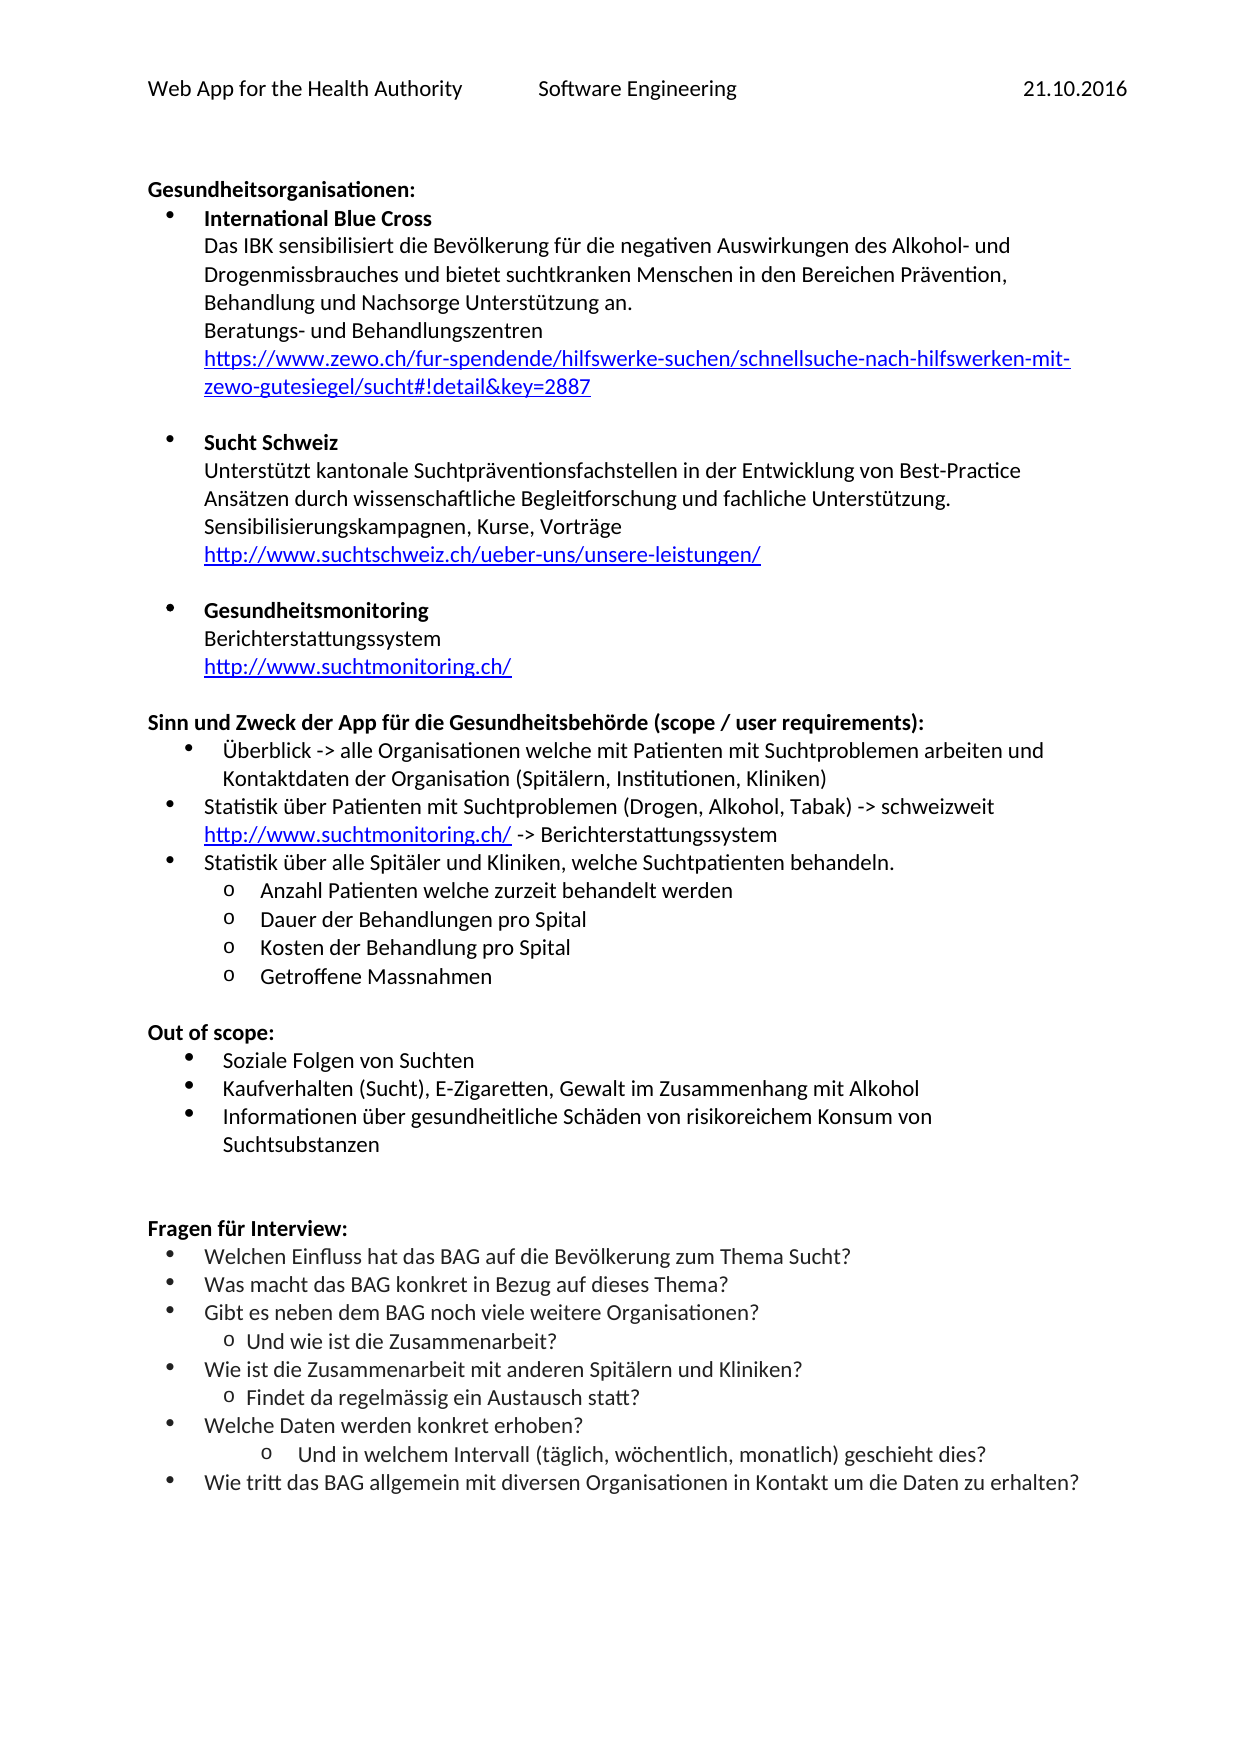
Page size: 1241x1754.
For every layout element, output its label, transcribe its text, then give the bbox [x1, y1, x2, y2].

text http://www.suchtmonitoring.ch/ -> Berichterstattungssystem [204, 820, 1093, 848]
list Anzahl Patienten welche zurzeit behandelt werden [223, 876, 1093, 905]
list Soziale Folgen von Suchten [185, 1046, 1093, 1074]
text https://www.zewo.ch/fur-spendende/hilfswerke-suchen/schnellsuche-nach-hilfswerken-mit-zewo-gutesiegel/sucht#!detail&key=2887 [204, 344, 1093, 400]
text Berichterstattungssystem [204, 624, 1093, 652]
text Gesundheitsorganisationen: [148, 176, 1093, 204]
list Informationen über gesundheitliche Schäden von risikoreichem Konsum von Suchtsubstanzen [185, 1102, 1093, 1158]
list Statistik über alle Spitäler und Kliniken, welche Suchtpatienten behandeln. [166, 848, 1093, 876]
text Sinn und Zweck der App für die Gesundheitsbehörde (scope / user requirements): [148, 708, 1093, 736]
list Getroffene Massnahmen [223, 962, 1093, 990]
text  Gibt es neben dem BAG noch viele weitere Organisationen? [166, 1298, 1093, 1327]
list Statistik über Patienten mit Suchtproblemen (Drogen, Alkohol, Tabak) -> schweizweit [166, 792, 1093, 820]
list Sucht Schweiz Unterstützt kantonale Suchtpräventionsfachstellen in der Entwicklung von Best-Practice Ansätzen durch wissenschaftliche Begleitforschung und fachliche Unterstützung. Sensibilisierungskampagnen, Kurse, Vorträge http://www.suchtschweiz.ch/ueber-uns/unsere-leistungen/ [166, 428, 1093, 568]
text  Welche Daten werden konkret erhoben? [166, 1412, 1093, 1440]
list Kaufverhalten (Sucht), E-Zigaretten, Gewalt im Zusammenhang mit Alkohol [185, 1074, 1093, 1102]
text http://www.suchtmonitoring.ch/ [204, 652, 1093, 680]
text Das IBK sensibilisiert die Bevölkerung für die negativen Auswirkungen des Alkohol- und Drogenmissbrauches und bietet suchtkranken Menschen in den Bereichen Prävention, Behandlung und Nachsorge Unterstützung an. Beratungs- und Behandlungszentren [204, 232, 1093, 344]
text Fragen für Interview: [148, 1214, 1093, 1242]
list Dauer der Behandlungen pro Spital [223, 905, 1093, 933]
text  Wie ist die Zusammenarbeit mit anderen Spitälern und Kliniken? [166, 1355, 1093, 1383]
list Und in welchem Intervall (täglich, wöchentlich, monatlich) geschieht dies? [260, 1440, 1093, 1468]
list Kosten der Behandlung pro Spital [223, 933, 1093, 962]
text  Wie tritt das BAG allgemein mit diversen Organisationen in Kontakt um die Daten zu erhalten? [166, 1468, 1093, 1496]
list Gesundheitsmonitoring [166, 596, 1093, 624]
text  Welchen Einfluss hat das BAG auf die Bevölkerung zum Thema Sucht? [166, 1242, 1093, 1271]
list International Blue Cross [166, 204, 1093, 232]
list Überblick -> alle Organisationen welche mit Patienten mit Suchtproblemen arbeiten und Kontaktdaten der Organisation (Spitälern, Institutionen, Kliniken) [185, 736, 1093, 792]
text o Findet da regelmässig ein Austausch statt? [223, 1383, 1093, 1412]
text Out of scope: [148, 1018, 1093, 1046]
text  Was macht das BAG konkret in Bezug auf dieses Thema? [166, 1271, 1093, 1298]
text o Und wie ist die Zusammenarbeit? [223, 1327, 1093, 1355]
